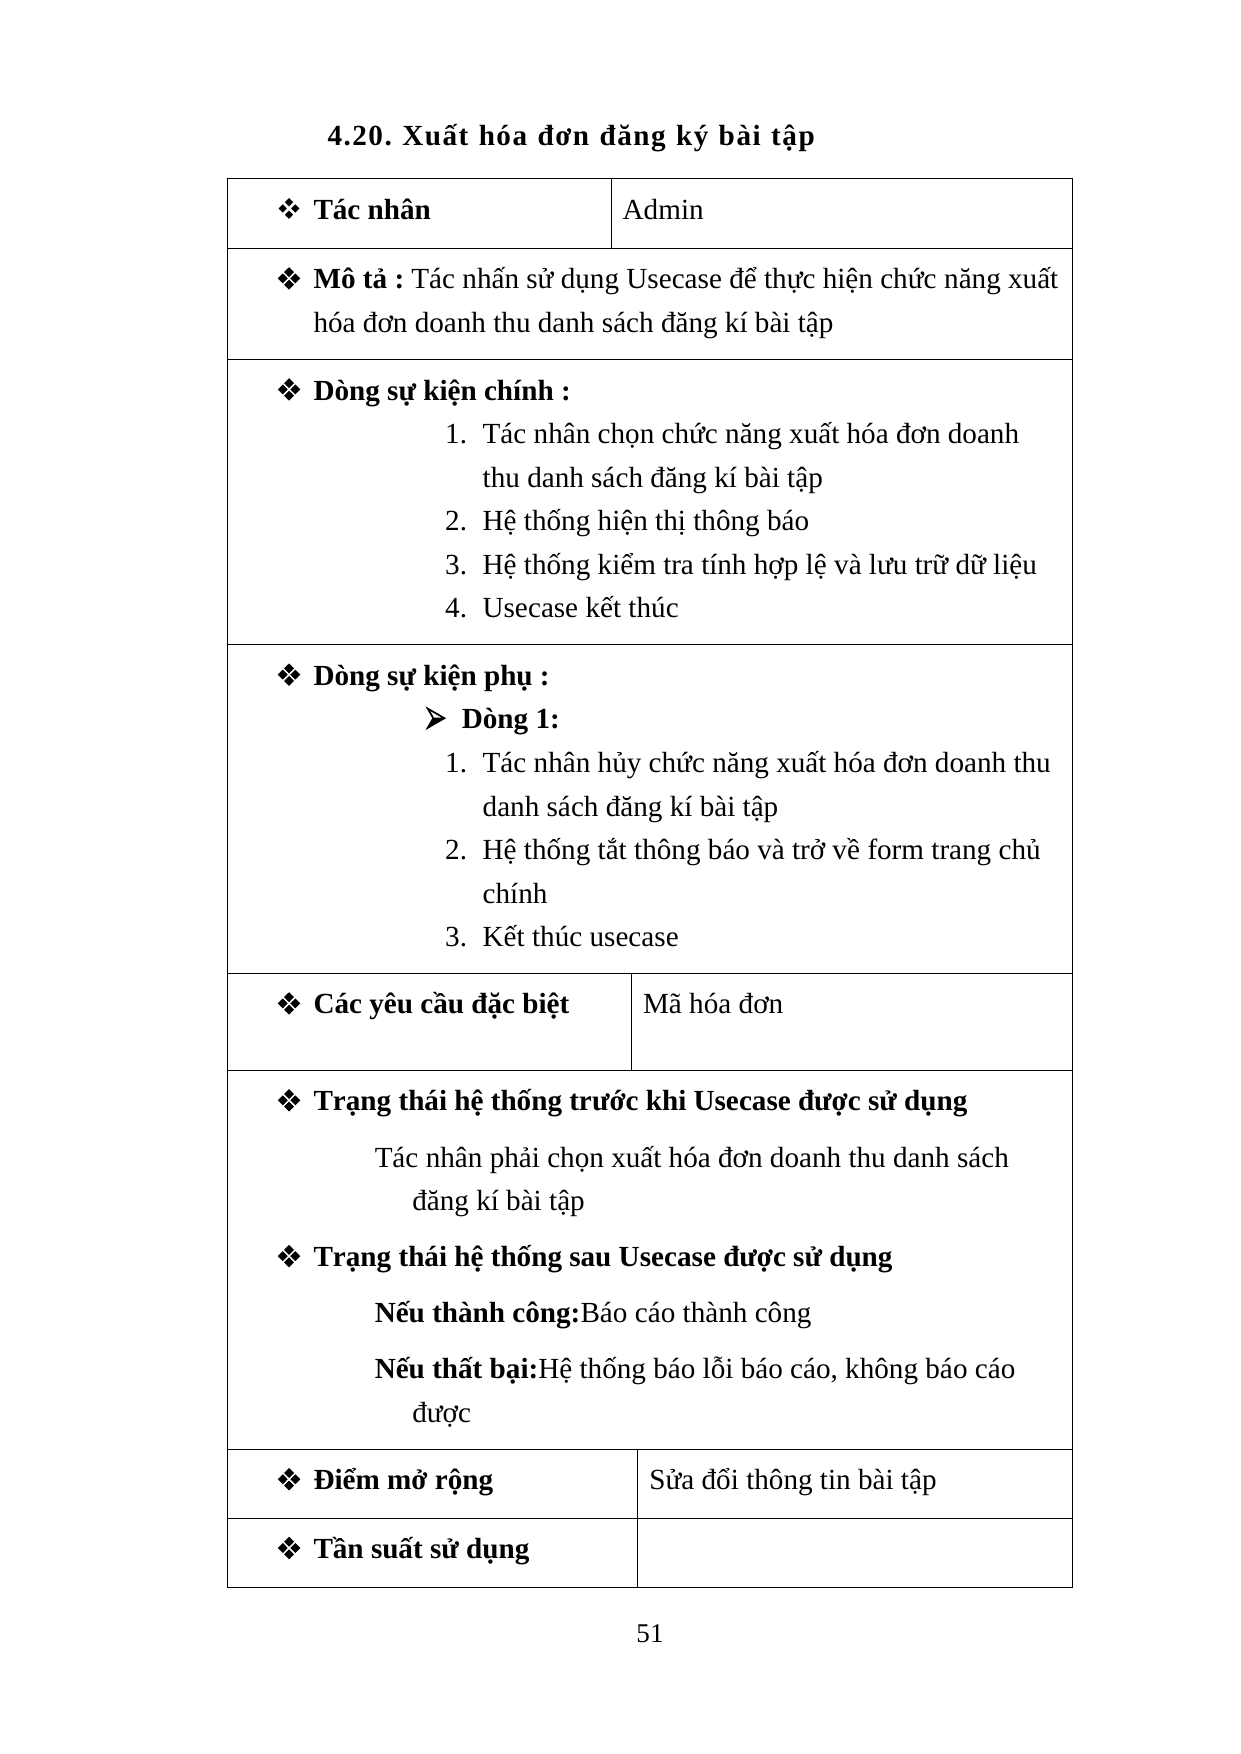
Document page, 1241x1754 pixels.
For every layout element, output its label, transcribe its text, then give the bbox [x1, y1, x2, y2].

table_header Admin [612, 179, 1072, 248]
table_cell Dòng sự kiện chính : Tác nhân chọn chức năng xuất hóa đơn doanh thu danh sách đăng kí bài tập Hệ thống hiện thị thông báo Hệ thống kiểm tra tính hợp lệ và lưu trữ dữ liệu Usecase kết thúc [228, 360, 1072, 644]
table_cell Trạng thái hệ thống trước khi Usecase được sử dụng Tác nhân phải chọn xuất hóa đơn doanh thu danh sách đăng kí bài tập Trạng thái hệ thống sau Usecase được sử dụng Nếu thành công:Báo cáo thành công Nếu thất bại:Hệ thống báo lỗi báo cáo, không báo cáo được [228, 1071, 1072, 1449]
table_cell Tần suất sử dụng [228, 1519, 637, 1587]
table_cell Mô tả : Tác nhấn sử dụng Usecase để thực hiện chức năng xuất hóa đơn doanh thu danh sách đăng kí bài tập [228, 249, 1072, 359]
table_cell Sửa đổi thông tin bài tập [638, 1450, 1072, 1518]
table_cell Điểm mở rộng [228, 1450, 637, 1518]
table_cell Mã hóa đơn [632, 974, 1072, 1070]
subtitle 4.20. Xuất hóa đơn đăng ký bài tập [177, 118, 1122, 152]
table_cell [638, 1519, 1072, 1587]
table_header Tác nhân [228, 179, 611, 248]
table_cell Các yêu cầu đặc biệt [228, 974, 631, 1070]
table_cell Dòng sự kiện phụ : Dòng 1: Tác nhân hủy chức năng xuất hóa đơn doanh thu danh sách đăng kí bài tập Hệ thống tắt thông báo và trở về form trang chủ chính Kết thúc usecase [228, 645, 1072, 973]
